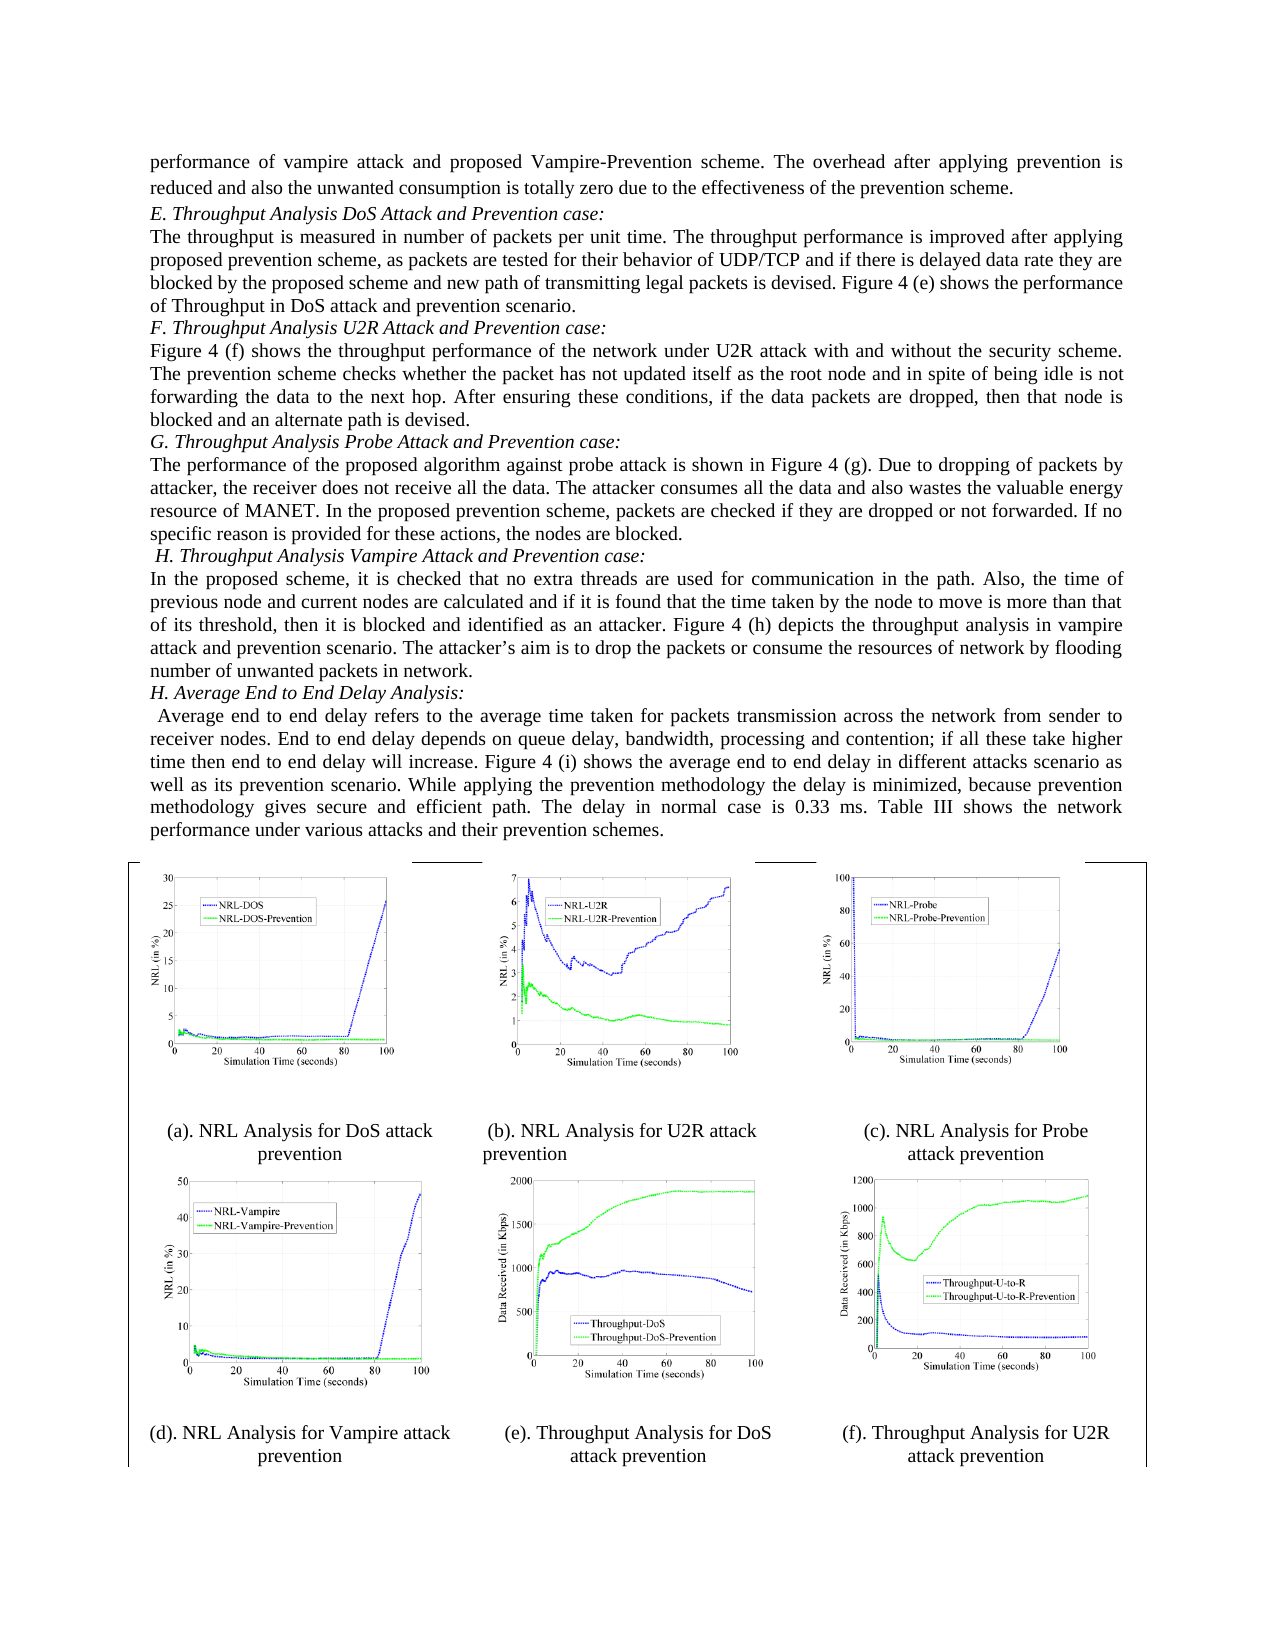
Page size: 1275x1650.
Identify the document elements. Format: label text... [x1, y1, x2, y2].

table_cell [471, 1165, 805, 1421]
picture [495, 1165, 782, 1380]
picture [151, 1165, 449, 1388]
text H. Average End to End Delay Analysis: [150, 681, 1125, 704]
picture [482, 862, 755, 1068]
table_cell (a). NRL Analysis for DoS attack prevention [129, 1119, 471, 1165]
picture [837, 1165, 1114, 1372]
table_header [129, 863, 471, 1119]
text F. Throughput Analysis U2R Attack and Prevention case: [150, 316, 1125, 339]
text E. Throughput Analysis DoS Attack and Prevention case: [150, 202, 1125, 225]
table_cell (f). Throughput Analysis for U2R attack prevention [805, 1421, 1146, 1467]
table_cell (b). NRL Analysis for U2R attack prevention [471, 1119, 805, 1165]
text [150, 150, 1125, 199]
table_cell [805, 1165, 1146, 1421]
picture [139, 862, 412, 1067]
table_cell (e). Throughput Analysis for DoS attack prevention [471, 1421, 805, 1467]
table_header [805, 863, 1146, 1119]
text The throughput is measured in number of packets per unit time. The throughput performance is improved after applying proposed prevention scheme, as packets are tested for their behavior of UDP/TCP and if there is delayed data rate they are blocked by the proposed scheme and new path of transmitting legal packets is devised. Figure 4 (e) shows the performance of Throughput in DoS attack and prevention scenario. [150, 225, 1125, 316]
text Figure 4 (f) shows the throughput performance of the network under U2R attack with and without the security scheme. The prevention scheme checks whether the packet has not updated itself as the root node and in spite of being idle is not forwarding the data to the next hop. After ensuring these conditions, if the data packets are dropped, then that node is blocked and an alternate path is devised. [150, 339, 1125, 430]
text The performance of the proposed algorithm against probe attack is shown in Figure 4 (g). Due to dropping of packets by attacker, the receiver does not receive all the data. The attacker consumes all the data and also wastes the valuable energy resource of MANET. In the proposed prevention scheme, packets are checked if they are dropped or not forwarded. If no specific reason is provided for these actions, the nodes are blocked. [150, 453, 1125, 544]
table_header [471, 863, 805, 1119]
text In the proposed scheme, it is checked that no extra threads are used for communication in the path. Also, the time of previous node and current nodes are calculated and if it is found that the time taken by the node to move is more than that of its threshold, then it is blocked and identified as an attacker. Figure 4 (h) depicts the throughput analysis in vampire attack and prevention scenario. The attacker’s aim is to drop the packets or consume the resources of network by flooding number of unwanted packets in network. [150, 567, 1125, 681]
table_cell (c). NRL Analysis for Probe attack prevention [805, 1119, 1146, 1165]
table_cell [129, 1165, 471, 1421]
table_cell (d). NRL Analysis for Vampire attack prevention [129, 1421, 471, 1467]
text G. Throughput Analysis Probe Attack and Prevention case: [150, 430, 1125, 453]
picture [816, 862, 1085, 1065]
text H. Throughput Analysis Vampire Attack and Prevention case: [150, 544, 1125, 567]
text Average end to end delay refers to the average time taken for packets transmission across the network from sender to receiver nodes. End to end delay depends on queue delay, bandwidth, processing and contention; if all these take higher time then end to end delay will increase. Figure 4 (i) shows the average end to end delay in different attacks scenario as well as its prevention scenario. While applying the prevention methodology the delay is minimized, because prevention methodology gives secure and efficient path. The delay in normal case is 0.33 ms. Table III shows the network performance under various attacks and their prevention schemes. [150, 704, 1125, 841]
